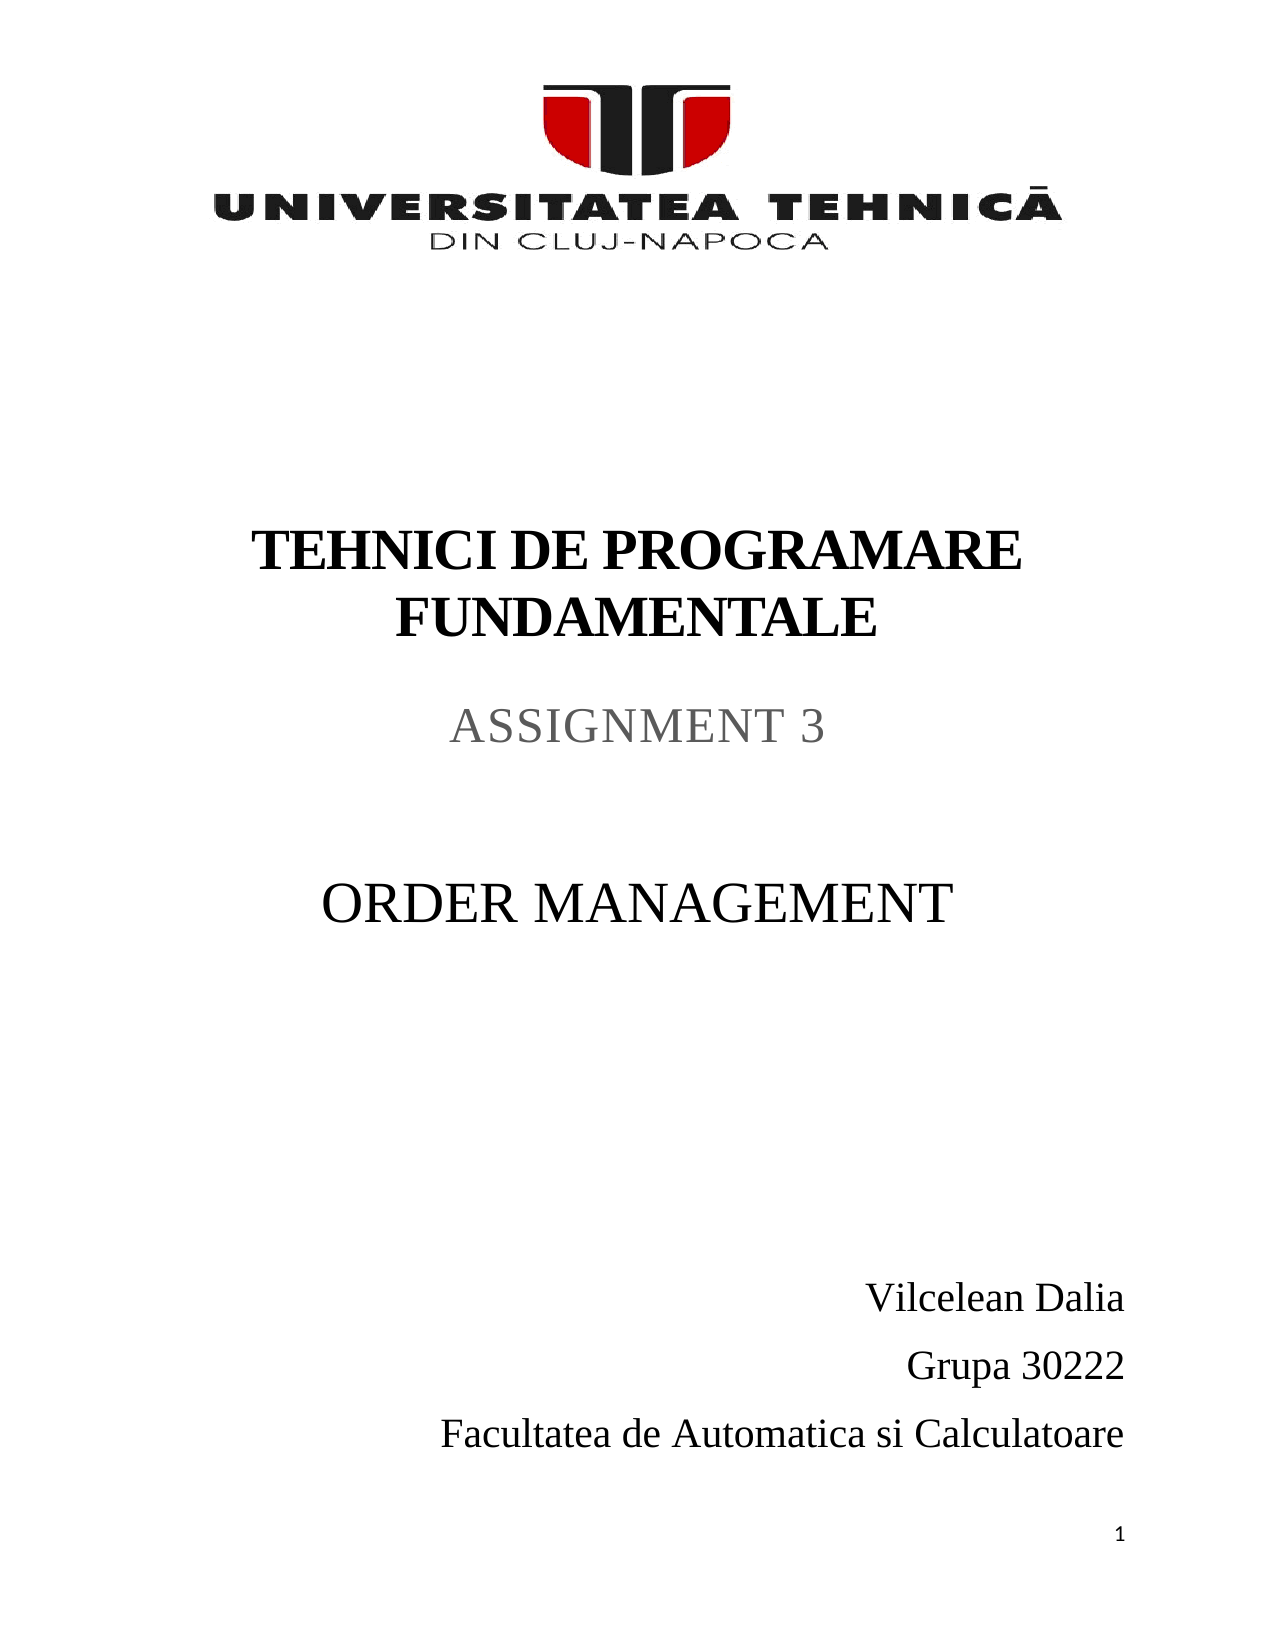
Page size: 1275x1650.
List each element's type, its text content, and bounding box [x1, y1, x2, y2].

subtitle ASSIGNMENT 3 [150, 696, 1125, 753]
text ORDER MANAGEMENT [150, 868, 1125, 935]
text Grupa 30222 [150, 1340, 1125, 1388]
text Facultatea de Automatica si Calculatoare [150, 1409, 1125, 1457]
picture [207, 75, 1068, 253]
title TEHNICI DE PROGRAMARE FUNDAMENTALE [150, 515, 1125, 649]
text Vilcelean Dalia [150, 1272, 1125, 1320]
